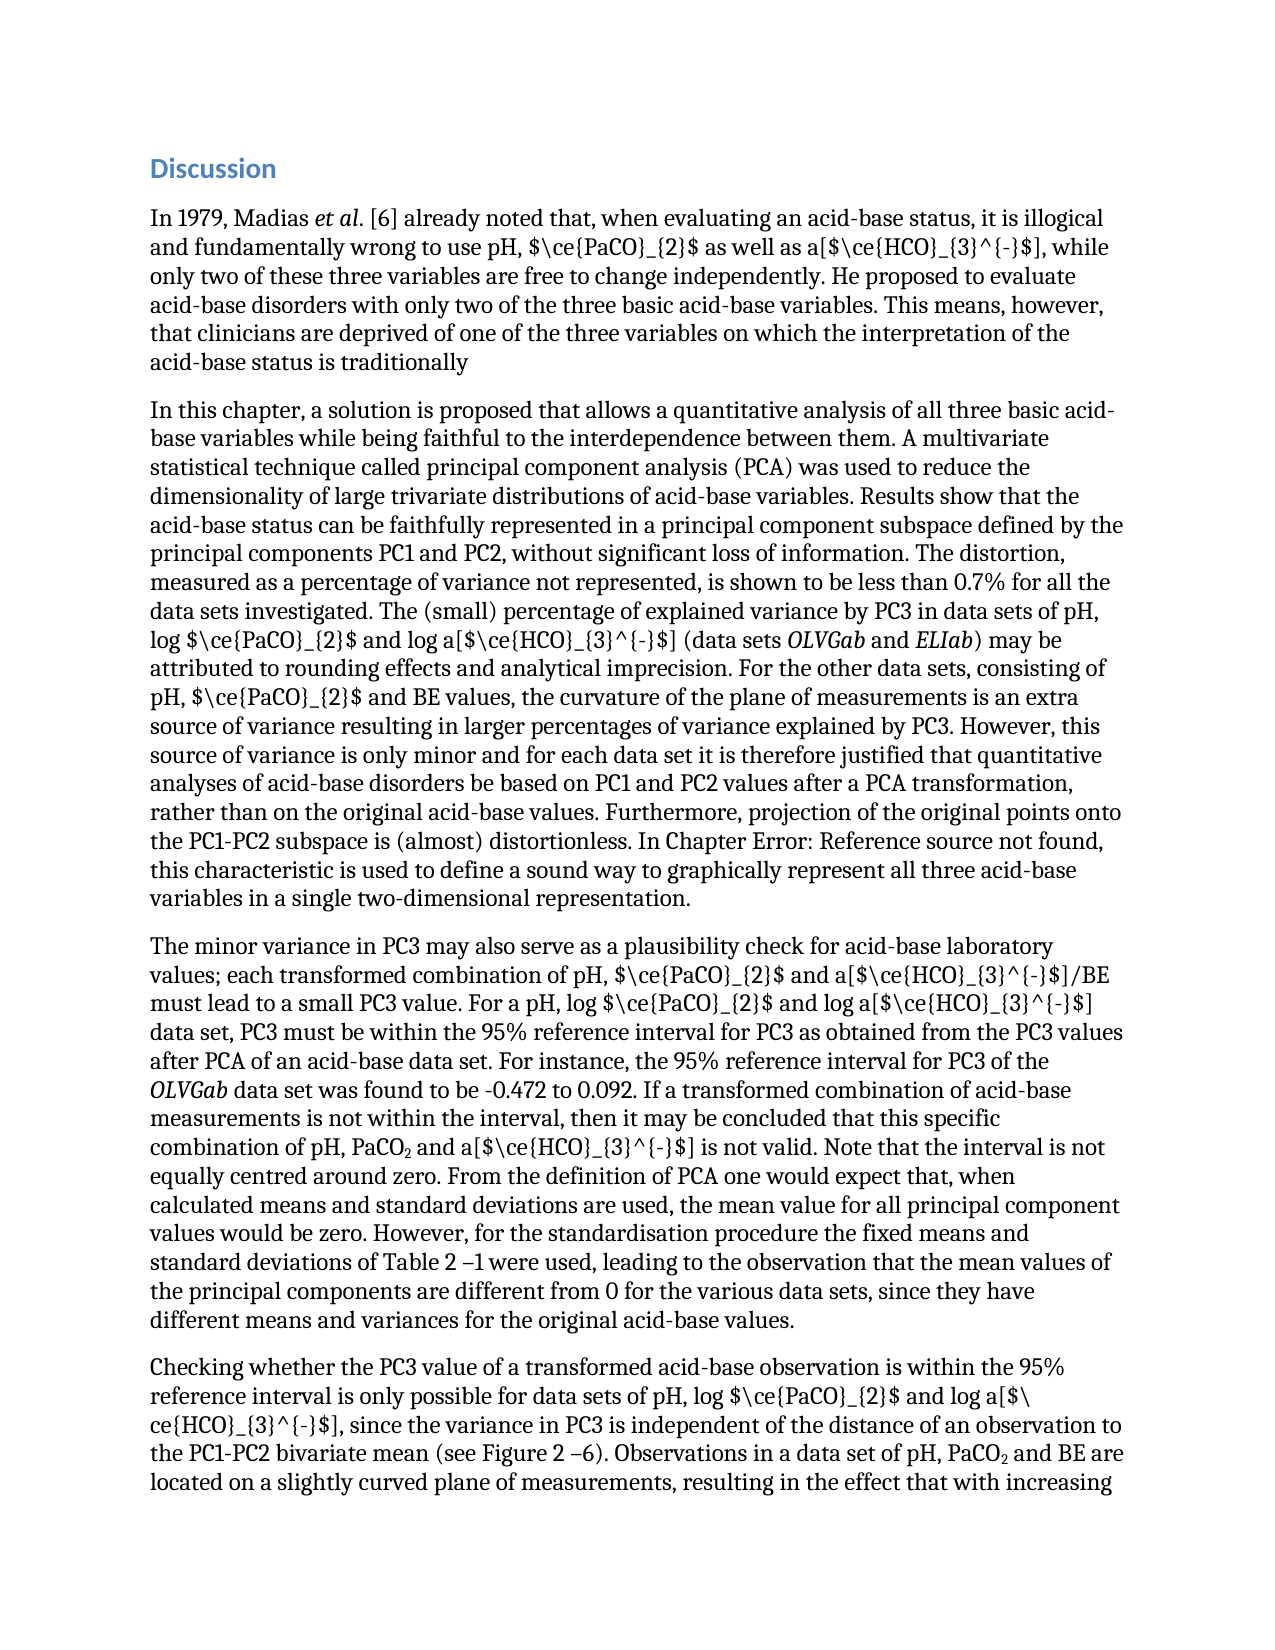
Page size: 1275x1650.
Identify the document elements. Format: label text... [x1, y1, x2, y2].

text In 1979, Madias et al. [6] already noted that, when evaluating an acid-base status, it is illogical and fundamentally wrong to use pH, $\ce{PaCO}_{2}$ as well as a[$\ce{HCO}_{3}^{-}$], while only two of these three variables are free to change independently. He proposed to evaluate acid-base disorders with only two of the three basic acid-base variables. This means, however, that clinicians are deprived of one of the three variables on which the interpretation of the acid-base status is traditionally [150, 204, 1125, 377]
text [150, 1353, 1125, 1497]
text The minor variance in PC3 may also serve as a plausibility check for acid-base laboratory values; each transformed combination of pH, $\ce{PaCO}_{2}$ and a[$\ce{HCO}_{3}^{-}$]/BE must lead to a small PC3 value. For a pH, log $\ce{PaCO}_{2}$ and log a[$\ce{HCO}_{3}^{-}$] data set, PC3 must be within the 95% reference interval for PC3 as obtained from the PC3 values after PCA of an acid-base data set. For instance, the 95% reference interval for PC3 of the OLVGab data set was found to be -0.472 to 0.092. If a transformed combination of acid-base measurements is not within the interval, then it may be concluded that this specific combination of pH, PaCO2 and a[$\ce{HCO}_{3}^{-}$] is not valid. Note that the interval is not equally centred around zero. From the definition of PCA one would expect that, when calculated means and standard deviations are used, the mean value for all principal component values would be zero. However, for the standardisation procedure the fixed means and standard deviations of Table 2 –1 were used, leading to the observation that the mean values of the principal components are different from 0 for the various data sets, since they have different means and variances for the original acid-base values. [150, 932, 1125, 1334]
text In this chapter, a solution is proposed that allows a quantitative analysis of all three basic acid-base variables while being faithful to the interdependence between them. A multivariate statistical technique called principal component analysis (PCA) was used to reduce the dimensionality of large trivariate distributions of acid-base variables. Results show that the acid-base status can be faithfully represented in a principal component subspace defined by the principal components PC1 and PC2, without significant loss of information. The distortion, measured as a percentage of variance not represented, is shown to be less than 0.7% for all the data sets investigated. The (small) percentage of explained variance by PC3 in data sets of pH, log $\ce{PaCO}_{2}$ and log a[$\ce{HCO}_{3}^{-}$] (data sets OLVGab and ELIab) may be attributed to rounding effects and analytical imprecision. For the other data sets, consisting of pH, $\ce{PaCO}_{2}$ and BE values, the curvature of the plane of measurements is an extra source of variance resulting in larger percentages of variance explained by PC3. However, this source of variance is only minor and for each data set it is therefore justified that quantitative analyses of acid-base disorders be based on PC1 and PC2 values after a PCA transformation, rather than on the original acid-base values. Furthermore, projection of the original points onto the PC1-PC2 subspace is (almost) distortionless. In Chapter Error: Reference source not found, this characteristic is used to define a sound way to graphically represent all three acid-base variables in a single two-dimensional representation. [150, 396, 1125, 913]
subtitle Discussion [150, 150, 1125, 186]
